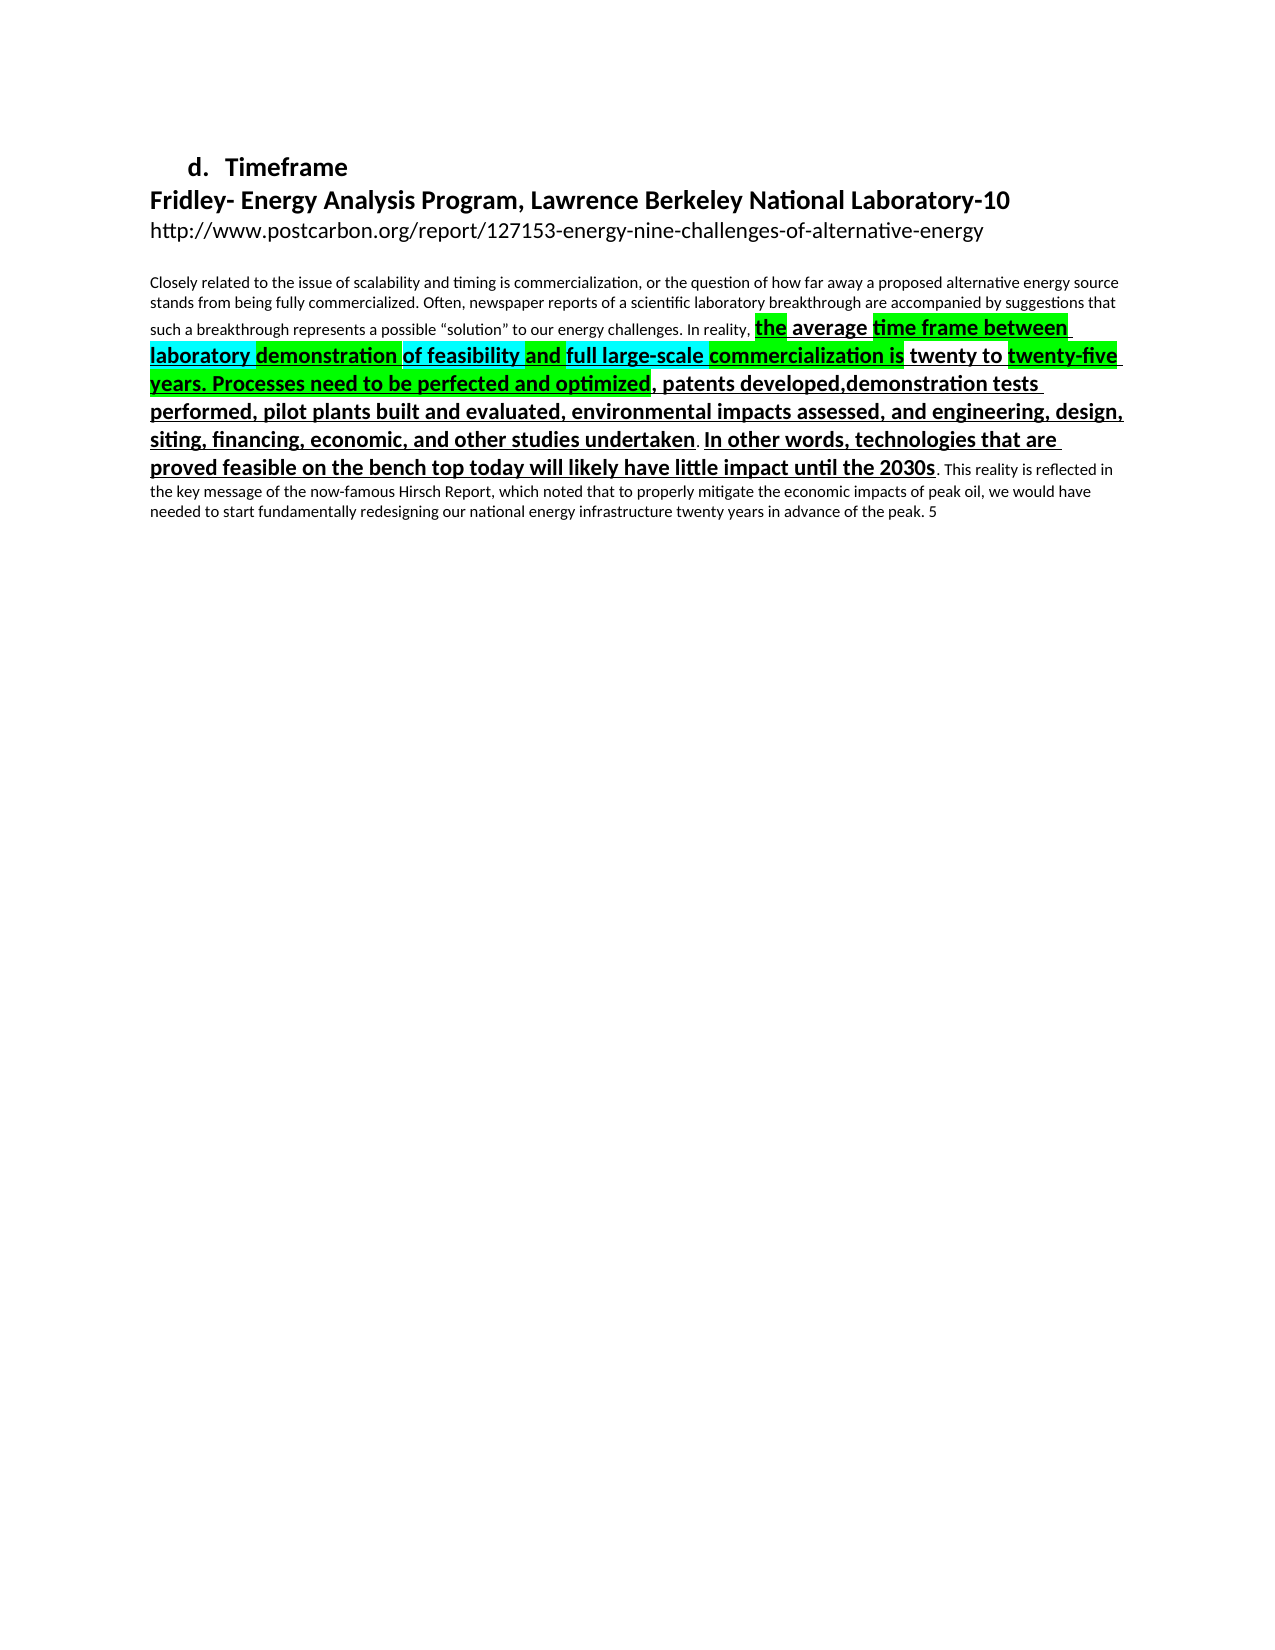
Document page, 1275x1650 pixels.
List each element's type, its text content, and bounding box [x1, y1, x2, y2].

text Fridley- Energy Analysis Program, Lawrence Berkeley National Laboratory-10 [150, 183, 1125, 216]
text http://www.postcarbon.org/report/127153-energy-nine-challenges-of-alternative-energy [150, 216, 1125, 244]
subtitle Timeframe [187, 150, 1125, 183]
text Closely related to the issue of scalability and timing is commercialization, or the question of how far away a proposed alternative energy source stands from being fully commercialized. Often, newspaper reports of a scientific laboratory breakthrough are accompanied by suggestions that such a breakthrough represents a possible “solution” to our energy challenges. In reality, the average time frame between laboratory demonstration of feasibility and full large-scale commercialization is twenty to twenty-five years. Processes need to be perfected and optimized, patents developed,demonstration tests performed, pilot plants built and evaluated, environmental impacts assessed, and engineering, design, siting, financing, economic, and other studies undertaken. In other words, technologies that are proved feasible on the bench top today will likely have little impact until the 2030s. This reality is reflected in the key message of the now-famous Hirsch Report, which noted that to properly mitigate the economic impacts of peak oil, we would have needed to start fundamentally redesigning our national energy infrastructure twenty years in advance of the peak. 5 [150, 272, 1125, 521]
